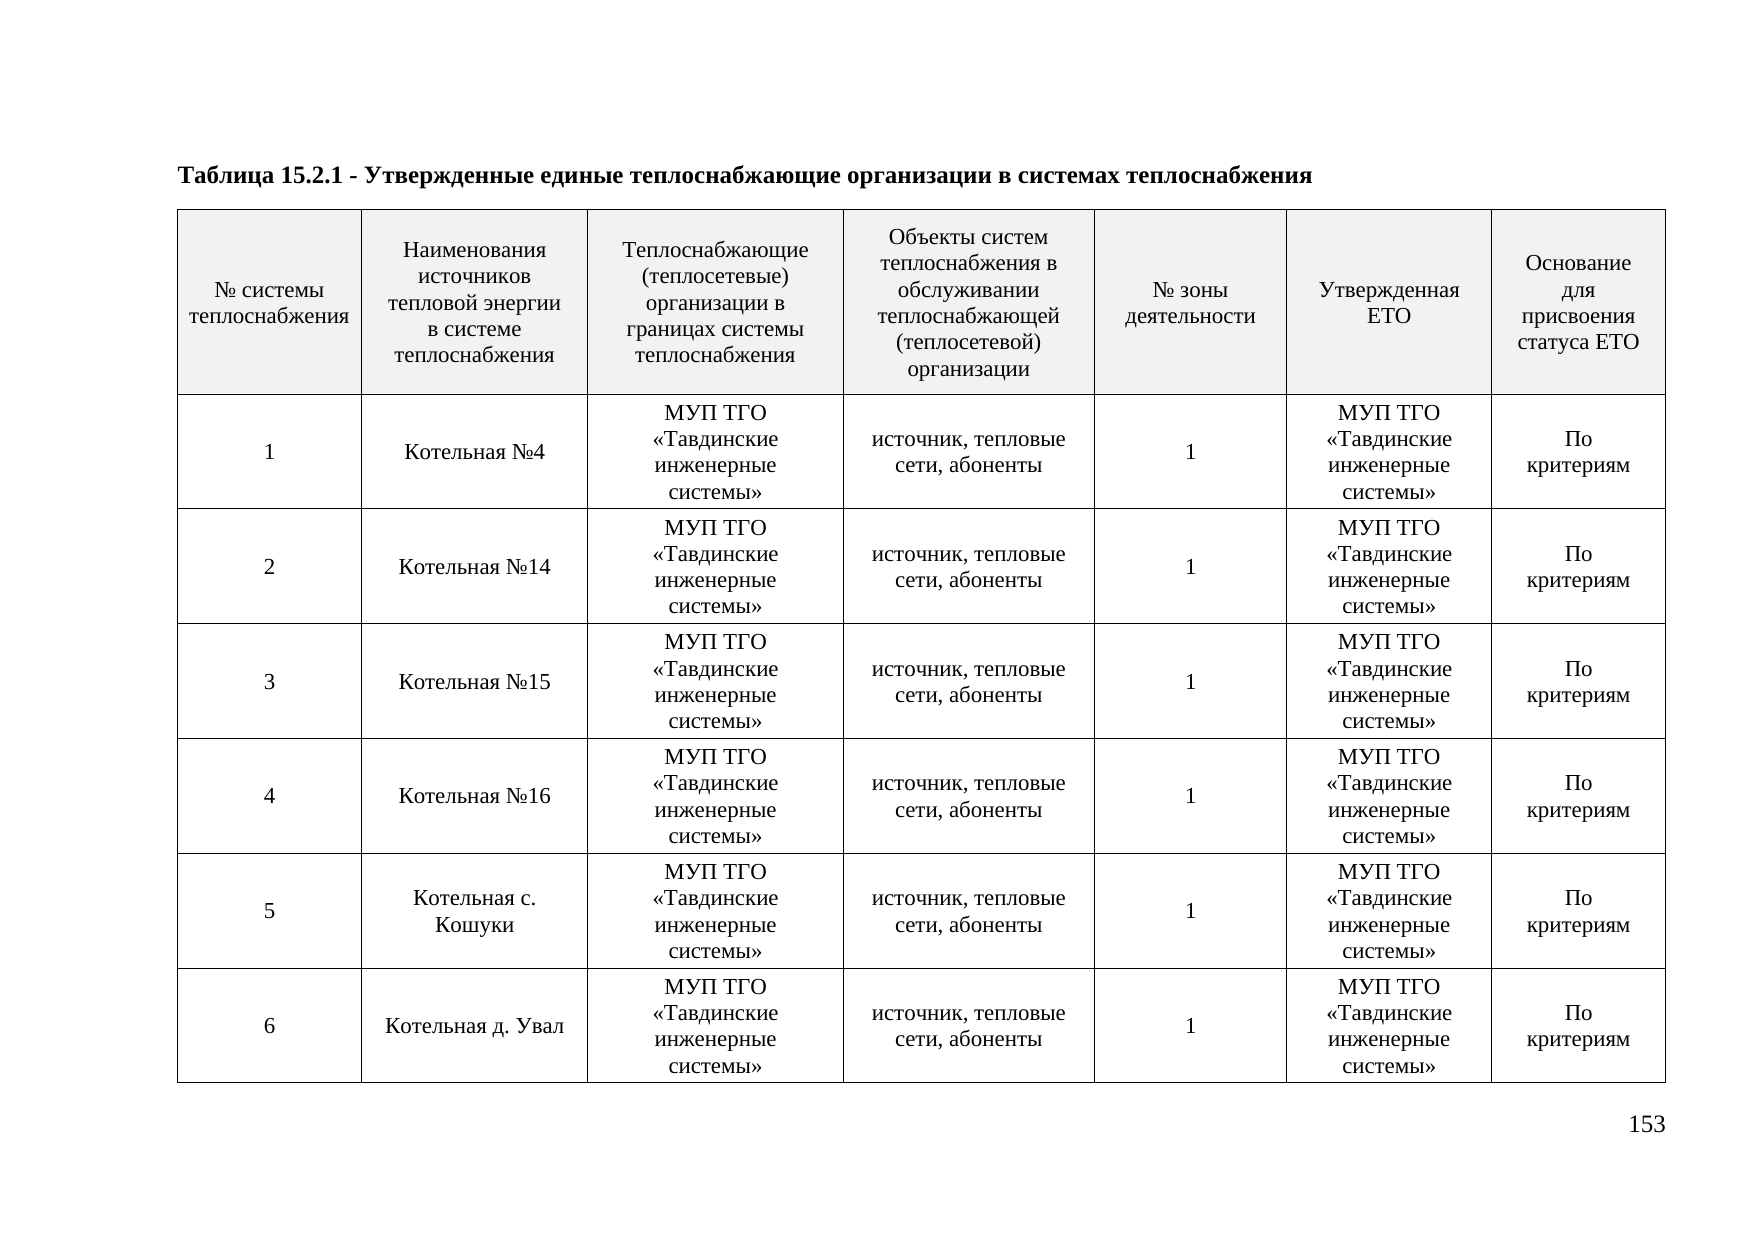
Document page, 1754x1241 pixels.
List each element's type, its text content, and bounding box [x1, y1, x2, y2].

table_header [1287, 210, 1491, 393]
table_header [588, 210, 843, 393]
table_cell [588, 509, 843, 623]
text Таблица 15.2.1 - Утвержденные единые теплоснабжающие организации в системах теплоснабжения [177, 160, 1665, 188]
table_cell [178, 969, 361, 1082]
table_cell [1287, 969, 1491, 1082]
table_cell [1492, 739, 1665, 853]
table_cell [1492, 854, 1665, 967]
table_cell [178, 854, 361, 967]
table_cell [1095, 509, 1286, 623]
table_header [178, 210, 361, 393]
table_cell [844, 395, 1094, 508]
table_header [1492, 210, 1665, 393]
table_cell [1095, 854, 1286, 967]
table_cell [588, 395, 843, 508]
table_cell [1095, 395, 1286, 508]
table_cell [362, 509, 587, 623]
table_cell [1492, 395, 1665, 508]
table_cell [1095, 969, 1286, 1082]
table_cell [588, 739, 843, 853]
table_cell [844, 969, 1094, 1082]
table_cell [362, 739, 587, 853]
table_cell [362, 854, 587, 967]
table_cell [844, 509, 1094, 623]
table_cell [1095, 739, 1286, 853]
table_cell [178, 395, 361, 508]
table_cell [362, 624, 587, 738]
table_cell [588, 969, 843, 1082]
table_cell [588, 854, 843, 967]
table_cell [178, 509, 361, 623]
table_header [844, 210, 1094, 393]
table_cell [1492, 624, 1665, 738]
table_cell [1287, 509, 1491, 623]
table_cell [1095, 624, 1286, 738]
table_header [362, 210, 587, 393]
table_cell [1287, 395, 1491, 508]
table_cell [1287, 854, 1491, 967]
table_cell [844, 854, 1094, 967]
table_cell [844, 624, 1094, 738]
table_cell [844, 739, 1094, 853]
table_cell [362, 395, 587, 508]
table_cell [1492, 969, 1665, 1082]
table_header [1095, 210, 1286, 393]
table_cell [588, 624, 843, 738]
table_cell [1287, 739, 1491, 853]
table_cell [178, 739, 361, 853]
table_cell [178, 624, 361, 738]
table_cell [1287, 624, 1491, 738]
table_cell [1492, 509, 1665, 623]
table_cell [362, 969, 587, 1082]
